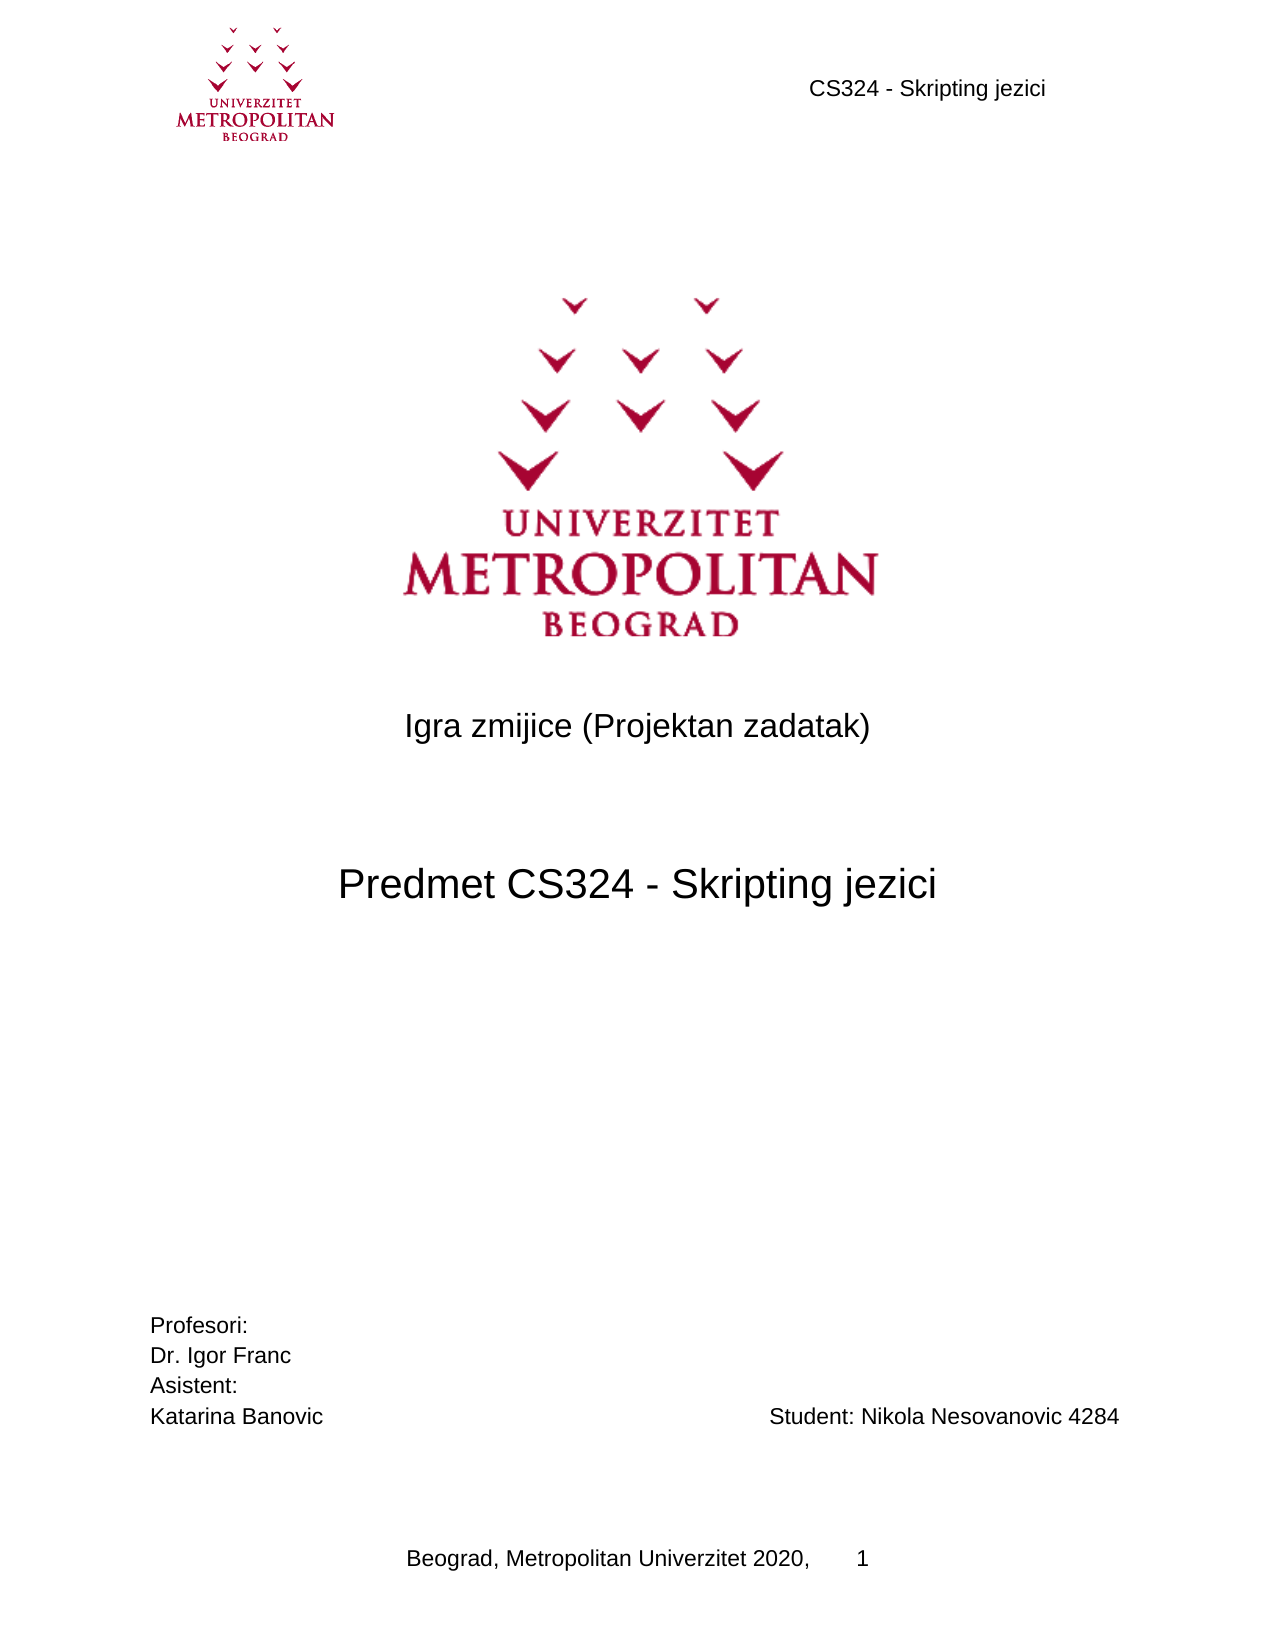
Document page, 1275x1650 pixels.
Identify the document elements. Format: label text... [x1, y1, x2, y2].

subtitle Predmet CS324 - Skripting jezici [150, 859, 1125, 907]
picture [325, 270, 951, 665]
text Asistent: [150, 1372, 1125, 1399]
picture [150, 18, 358, 150]
text Dr. Igor Franc [150, 1342, 1125, 1369]
subtitle Igra zmijice (Projektan zadatak) [150, 706, 1125, 744]
text Profesori: [150, 1312, 1125, 1338]
text Katarina Banovic Student: Nikola Nesovanovic 4284 [150, 1403, 1125, 1429]
